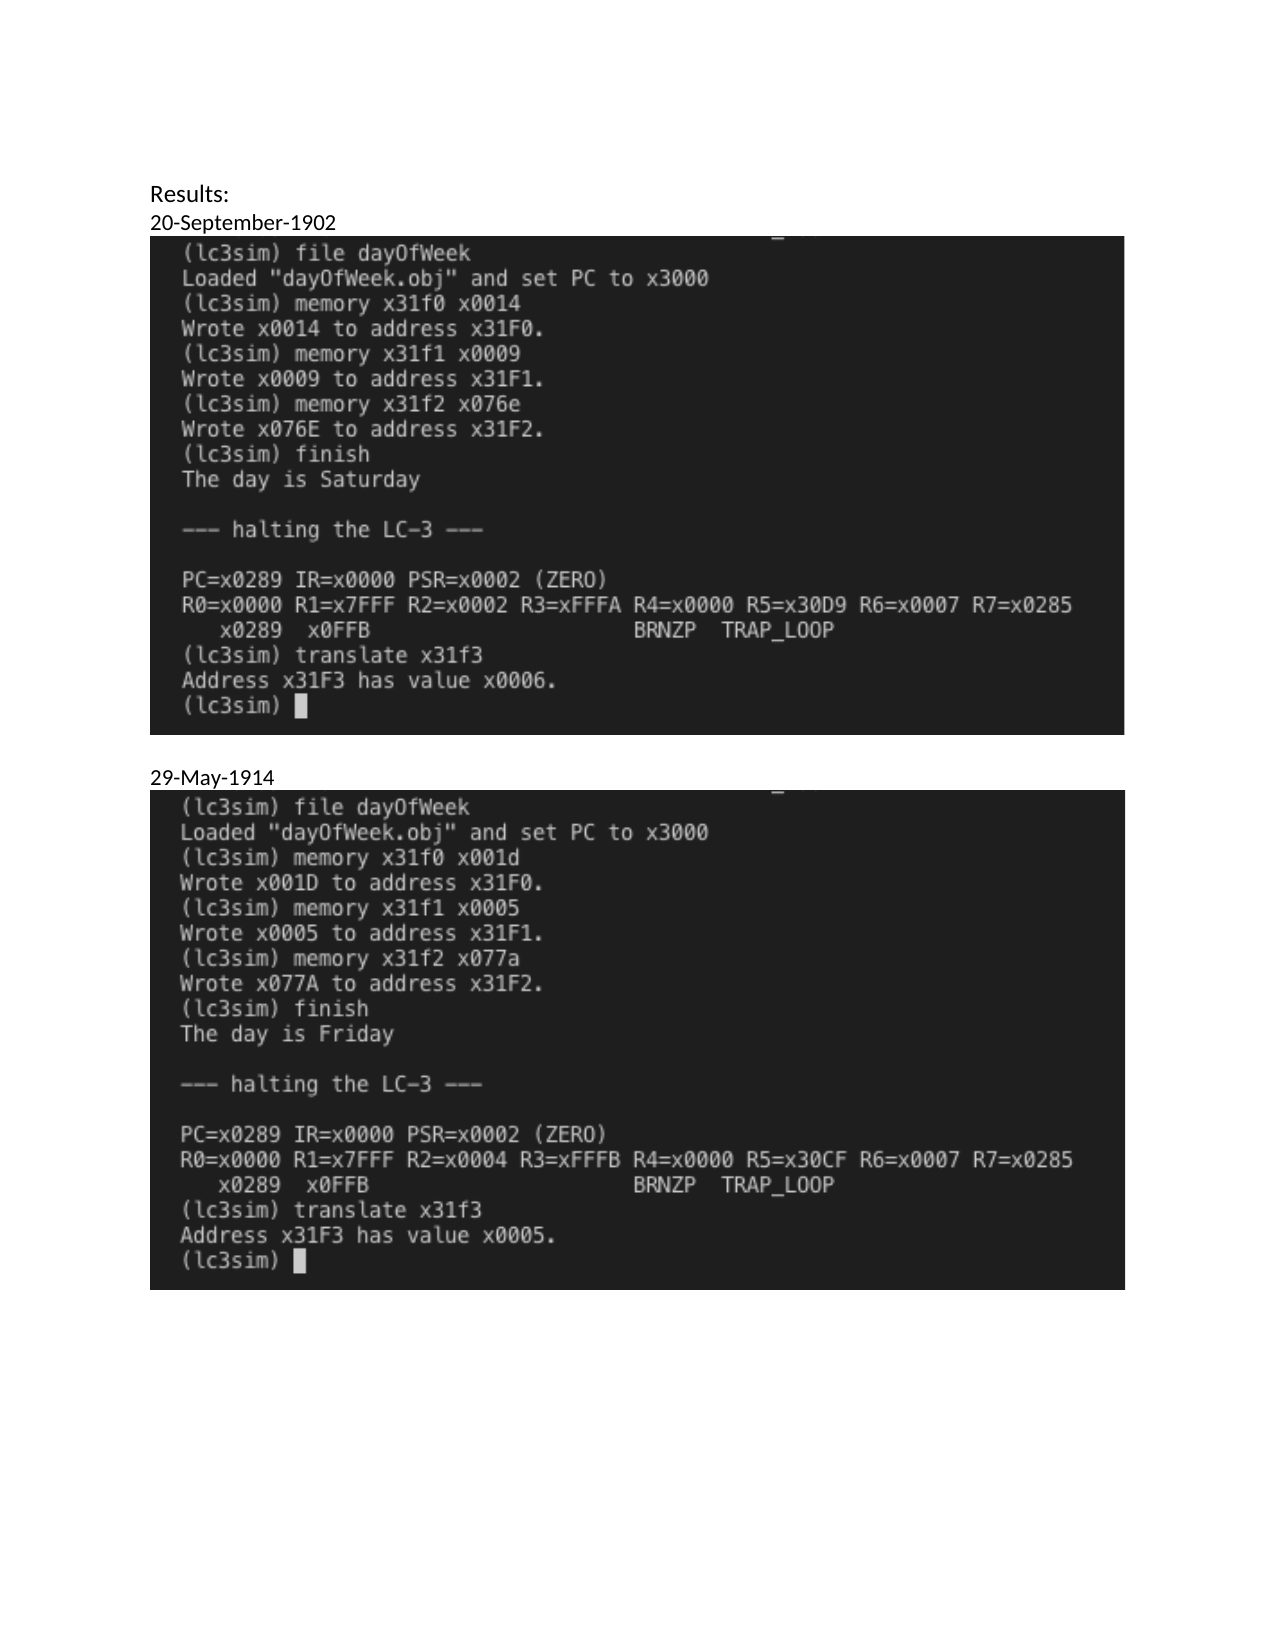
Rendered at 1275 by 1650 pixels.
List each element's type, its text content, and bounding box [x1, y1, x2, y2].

picture [150, 790, 1125, 1290]
picture [150, 236, 1125, 735]
text 29-May-1914 [150, 763, 1125, 790]
text 20-September-1902 [150, 208, 1125, 236]
text Results: [150, 178, 1125, 208]
